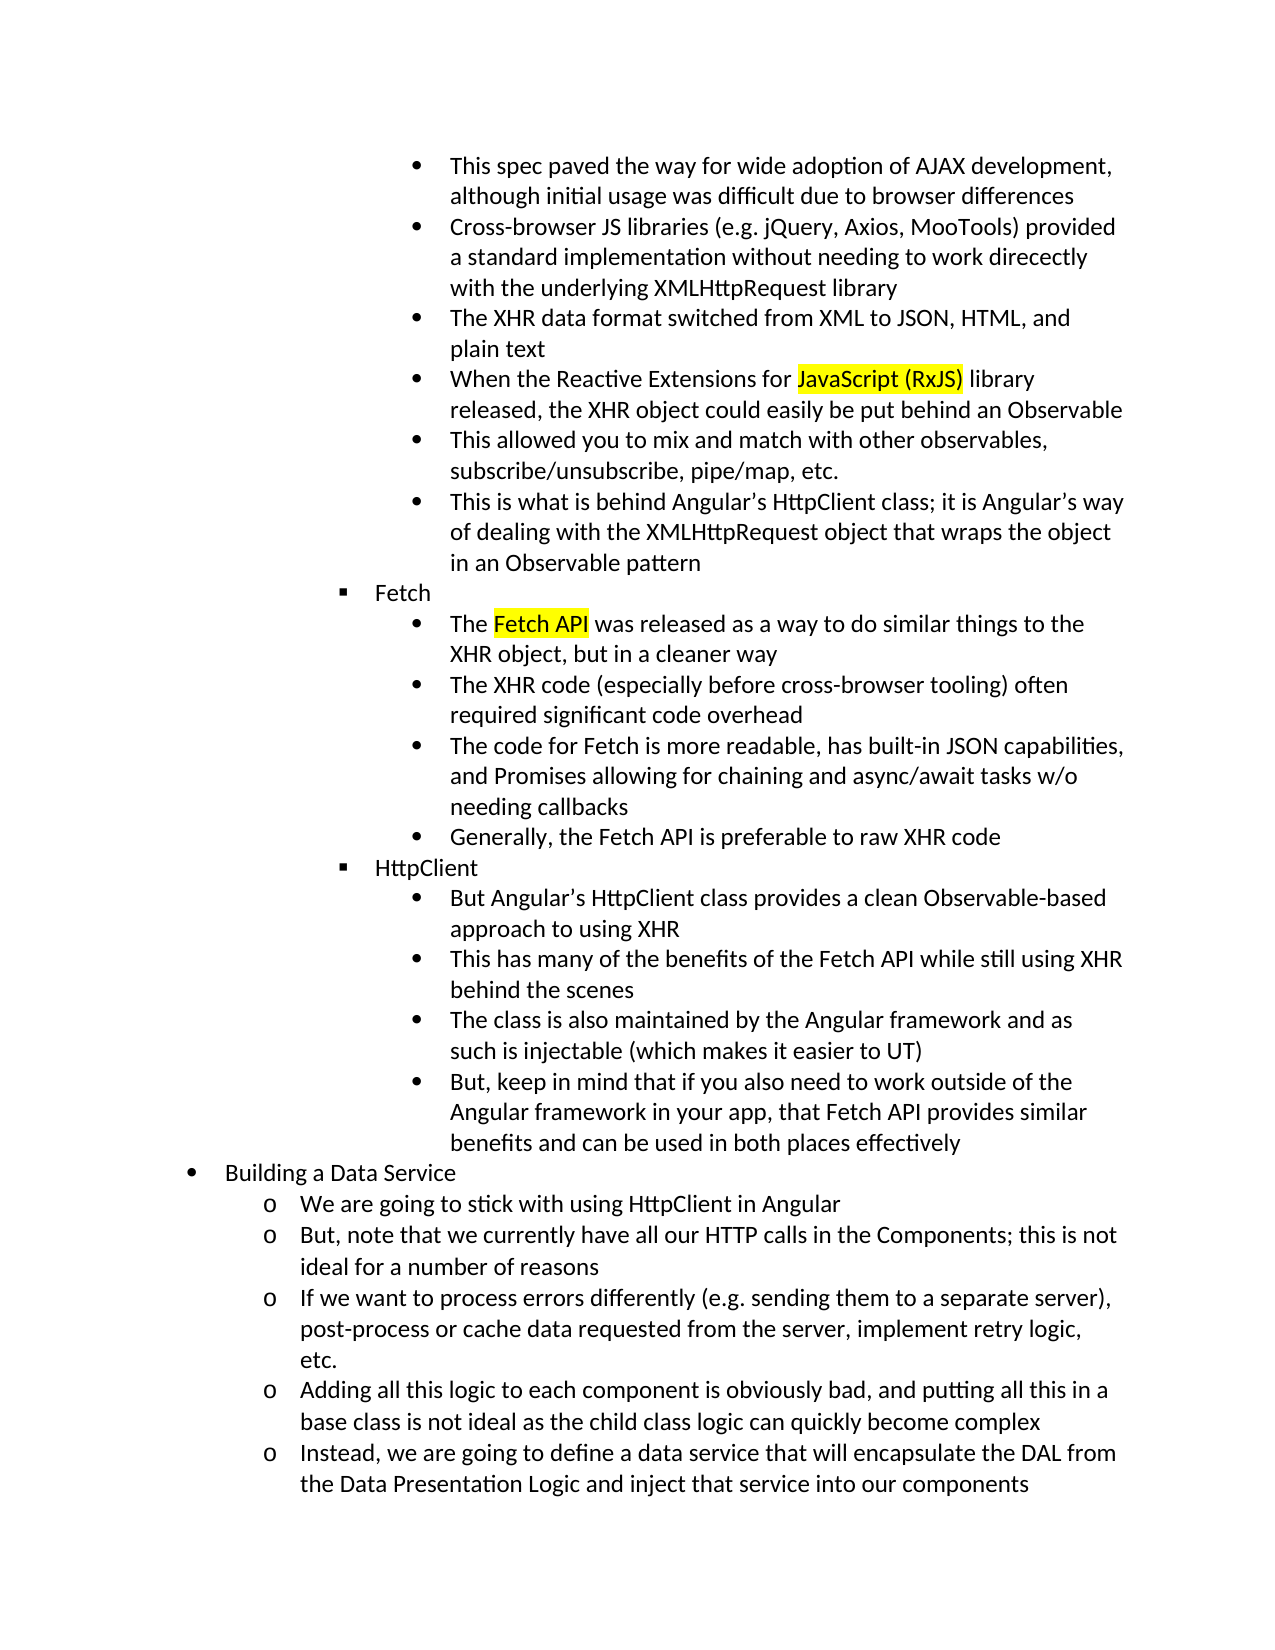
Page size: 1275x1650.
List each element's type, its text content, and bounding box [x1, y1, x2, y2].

list The XHR code (especially before cross-browser tooling) often required significant code overhead [412, 669, 1125, 730]
list This spec paved the way for wide adoption of AJAX development, although initial usage was difficult due to browser differences [412, 150, 1125, 211]
list Fetch [337, 577, 1125, 608]
list This has many of the benefits of the Fetch API while still using XHR behind the scenes [412, 943, 1125, 1004]
list But Angular’s HttpClient class provides a clean Observable-based approach to using XHR [412, 882, 1125, 943]
list Cross-browser JS libraries (e.g. jQuery, Axios, MooTools) provided a standard implementation without needing to work direcectly with the underlying XMLHttpRequest library [412, 211, 1125, 303]
list If we want to process errors differently (e.g. sending them to a separate server), post-process or cache data requested from the server, implement retry logic, etc. [262, 1282, 1125, 1374]
list We are going to stick with using HttpClient in Angular [262, 1188, 1125, 1219]
list This is what is behind Angular’s HttpClient class; it is Angular’s way of dealing with the XMLHttpRequest object that wraps the object in an Observable pattern [412, 486, 1125, 577]
list But, keep in mind that if you also need to work outside of the Angular framework in your app, that Fetch API provides similar benefits and can be used in both places effectively [412, 1066, 1125, 1157]
list The class is also maintained by the Angular framework and as such is injectable (which makes it easier to UT) [412, 1004, 1125, 1066]
list Instead, we are going to define a data service that will encapsulate the DAL from the Data Presentation Logic and inject that service into our components [262, 1437, 1125, 1499]
list This allowed you to mix and match with other observables, subscribe/unsubscribe, pipe/map, etc. [412, 425, 1125, 486]
list The XHR data format switched from XML to JSON, HTML, and plain text [412, 303, 1125, 364]
list HttpClient [337, 852, 1125, 882]
list Adding all this logic to each component is obviously bad, and putting all this in a base class is not ideal as the child class logic can quickly become complex [262, 1374, 1125, 1437]
list Generally, the Fetch API is preferable to raw XHR code [412, 821, 1125, 852]
list Building a Data Service [187, 1157, 1125, 1188]
list When the Reactive Extensions for JavaScript (RxJS) library released, the XHR object could easily be put behind an Observable [412, 364, 1125, 425]
list The code for Fetch is more readable, has built-in JSON capabilities, and Promises allowing for chaining and async/await tasks w/o needing callbacks [412, 730, 1125, 821]
list But, note that we currently have all our HTTP calls in the Components; this is not ideal for a number of reasons [262, 1219, 1125, 1282]
list The Fetch API was released as a way to do similar things to the XHR object, but in a cleaner way [412, 608, 1125, 669]
